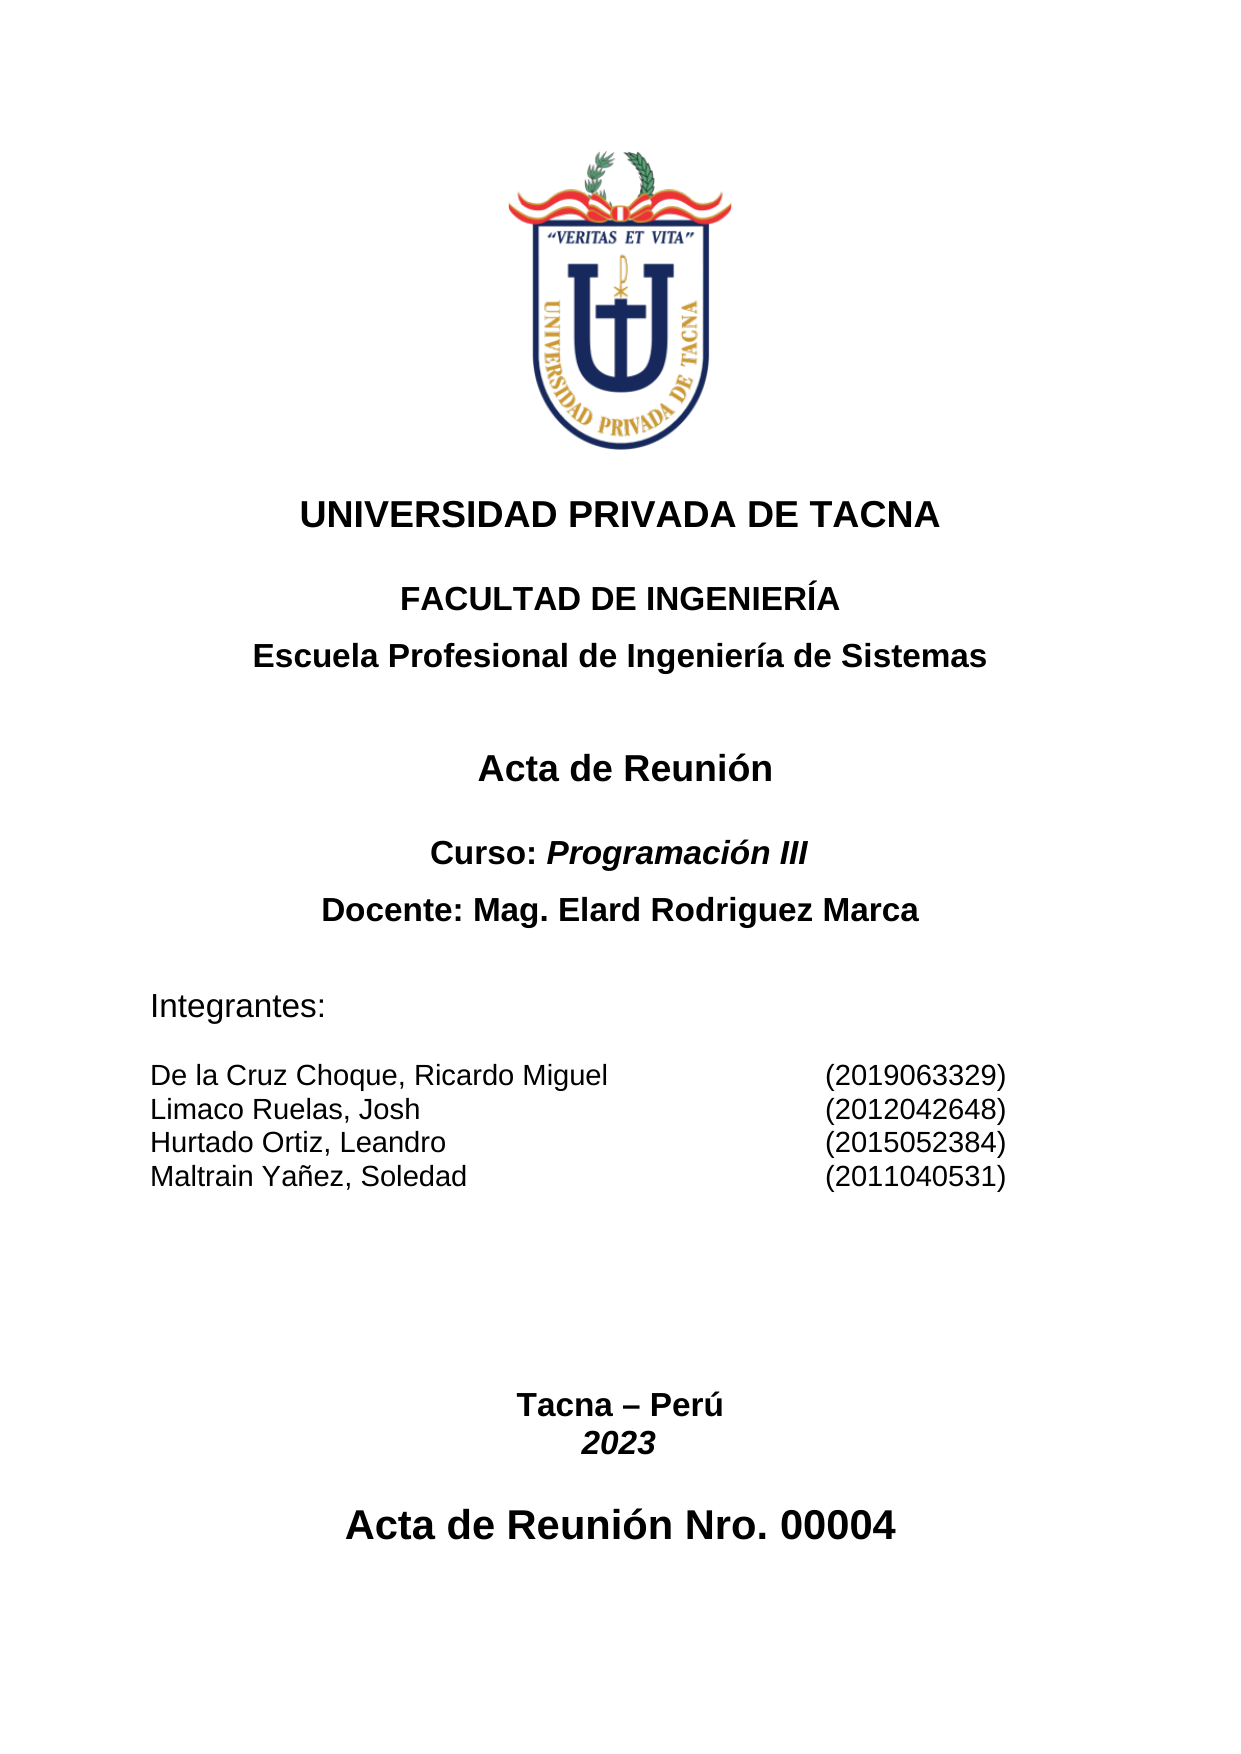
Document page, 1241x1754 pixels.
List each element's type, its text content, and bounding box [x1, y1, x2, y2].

text UNIVERSIDAD PRIVADA DE TACNA [150, 492, 1090, 536]
text Curso: Programación III [150, 833, 1090, 871]
text FACULTAD DE INGENIERÍA [150, 579, 1090, 617]
text Integrantes: [150, 986, 1090, 1025]
text Tacna – Perú [150, 1385, 1090, 1423]
text Hurtado Ortiz, Leandro (2015052384) [150, 1126, 1090, 1159]
picture [508, 150, 732, 450]
text De la Cruz Choque, Ricardo Miguel (2019063329) [150, 1058, 1090, 1092]
text Acta de Reunión Nro. 00004 [150, 1500, 1090, 1548]
text Maltrain Yañez, Soledad (2011040531) [150, 1159, 1090, 1193]
text Limaco Ruelas, Josh (2012042648) [150, 1092, 1090, 1126]
text Acta de Reunión [150, 747, 1090, 790]
text 2023 [150, 1423, 1090, 1462]
text Docente: Mag. Elard Rodriguez Marca [150, 890, 1090, 929]
text Escuela Profesional de Ingeniería de Sistemas [150, 636, 1090, 675]
